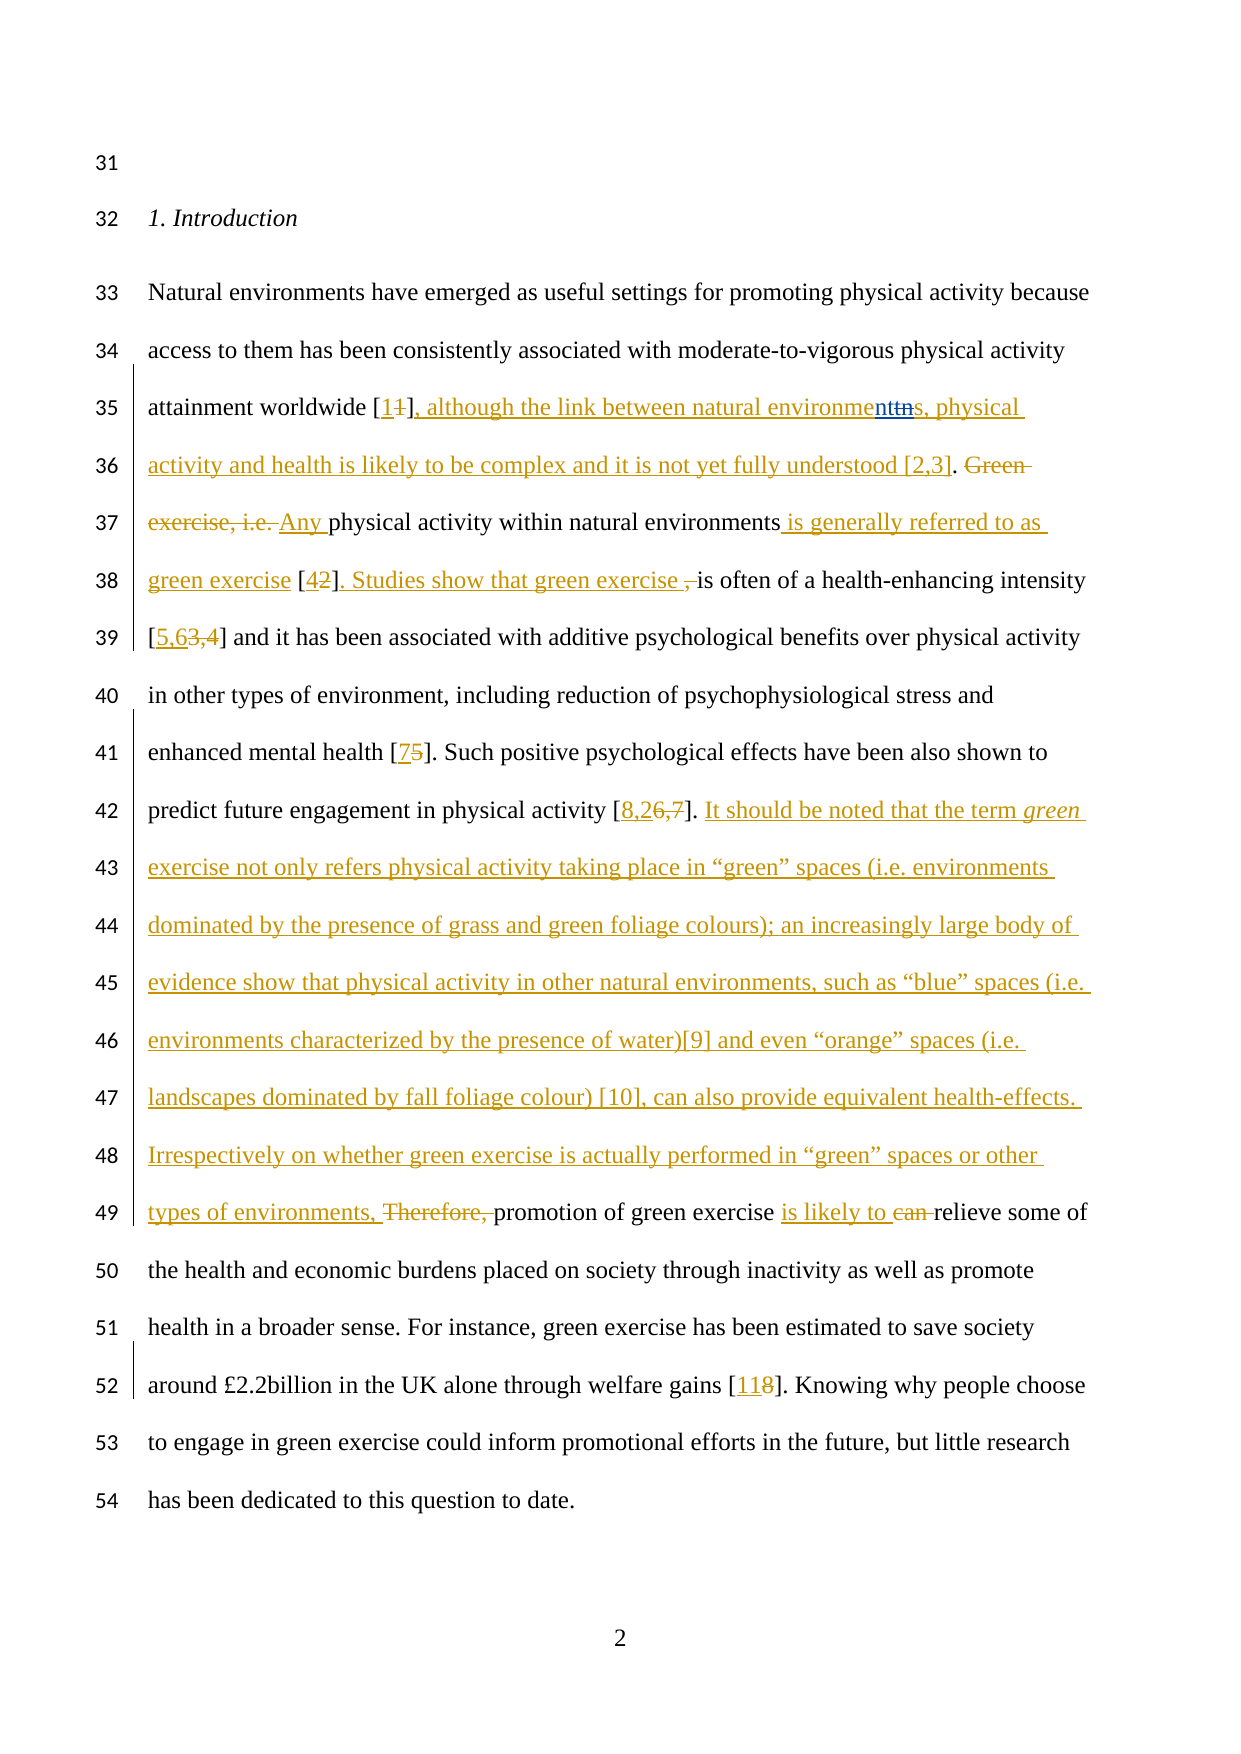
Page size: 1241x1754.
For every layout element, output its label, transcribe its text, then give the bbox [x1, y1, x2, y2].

subtitle 1. Introduction [148, 203, 1093, 232]
text Natural environments have emerged as useful settings for promoting physical activity because access to them has been consistently associated with moderate-to-vigorous physical activity attainment worldwide []. physical activity within natural environments []is often of a health-enhancing intensity [] and it has been associated with additive psychological benefits over physical activity in other types of environment, including reduction of psychophysiological stress and enhanced mental health []. Such positive psychological effects have been also shown to predict future engagement in physical activity []. promotion of green exercise relieve some of the health and economic burdens placed on society through inactivity as well as promote health in a broader sense. For instance, green exercise has been estimated to save society around £2.2billion in the UK alone through welfare gains []. Knowing why people choose to engage in green exercise could inform promotional efforts in the future, but little research has been dedicated to this question to date. [148, 277, 1093, 1514]
